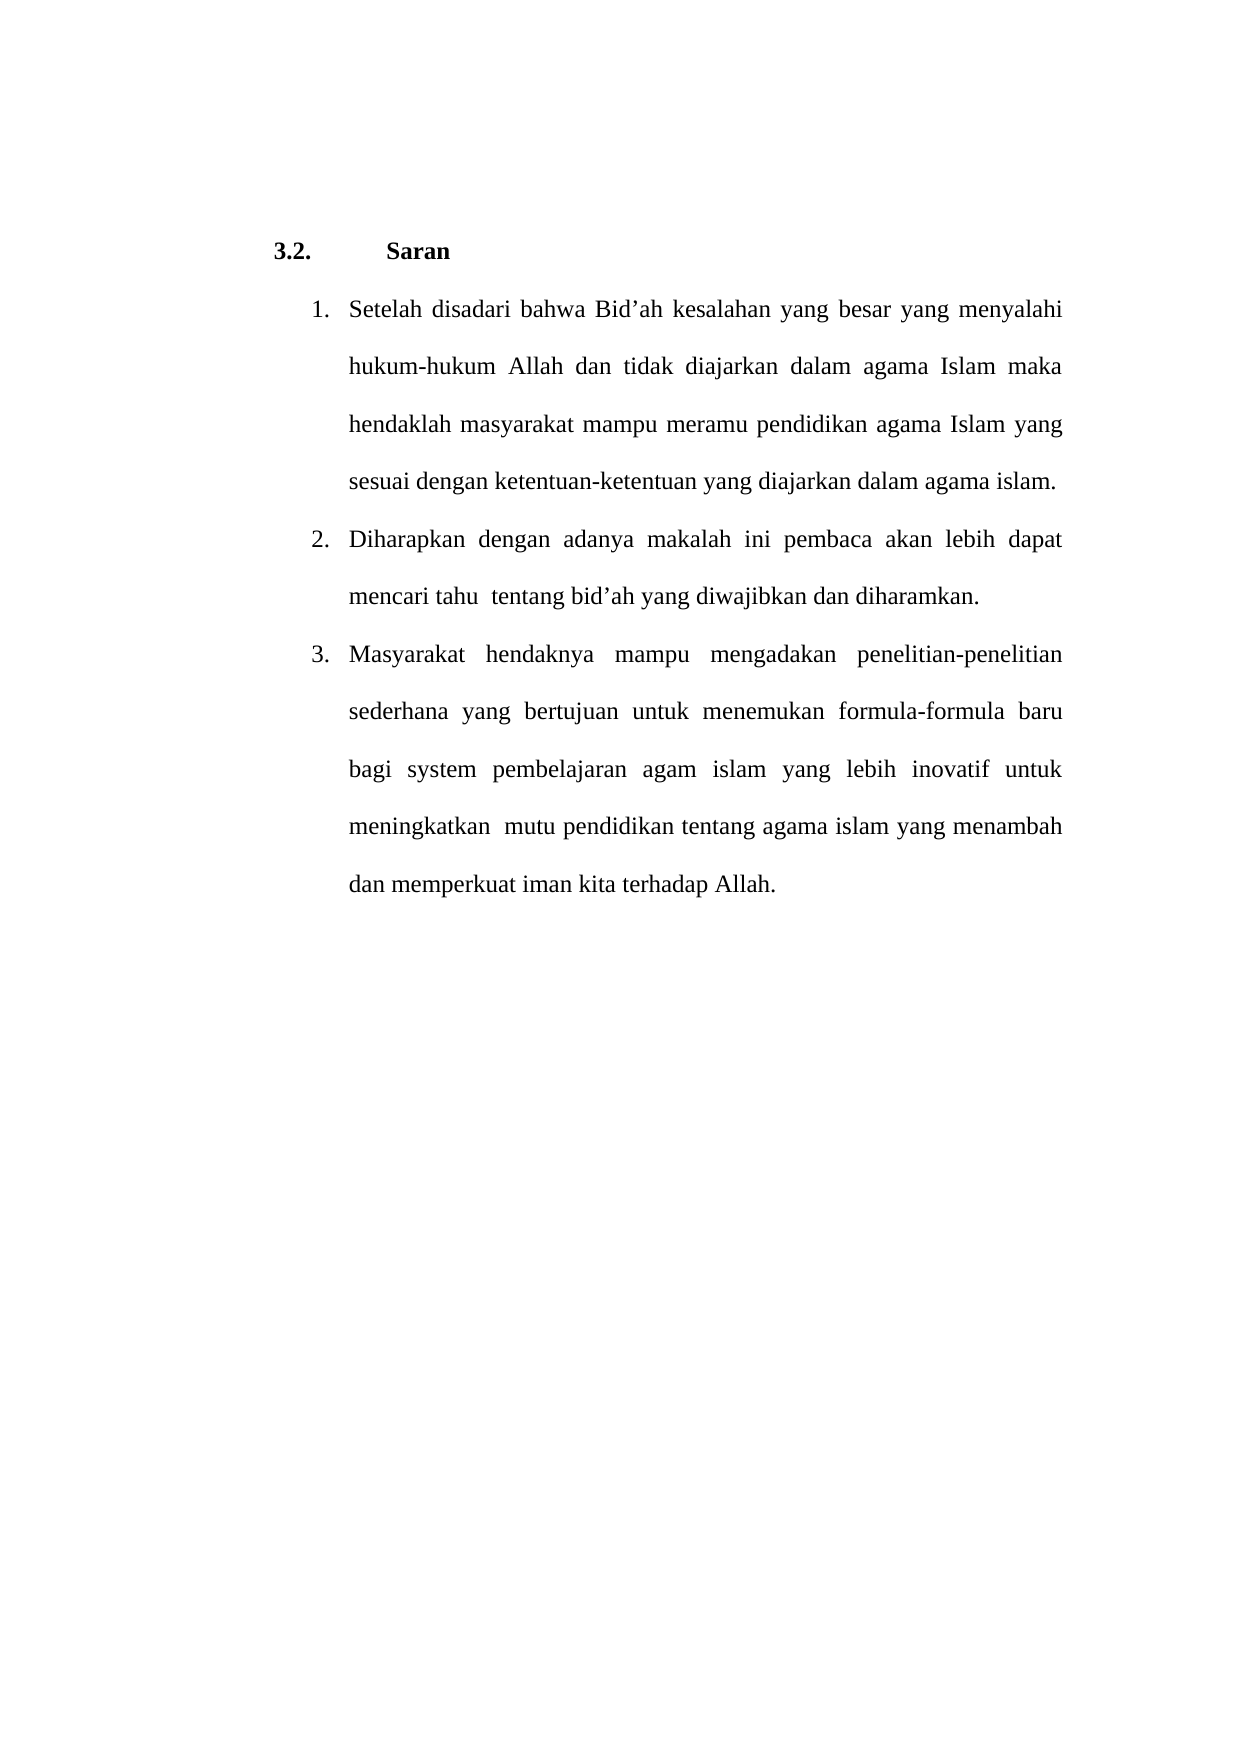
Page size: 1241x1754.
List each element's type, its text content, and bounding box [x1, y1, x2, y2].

list Setelah disadari bahwa Bid’ah kesalahan yang besar yang menyalahi hukum-hukum Allah dan tidak diajarkan dalam agama Islam maka hendaklah masyarakat mampu meramu pendidikan agama Islam yang sesuai dengan ketentuan-ketentuan yang diajarkan dalam agama islam. [311, 294, 1063, 495]
list Diharapkan dengan adanya makalah ini pembaca akan lebih dapat mencari tahu tentang bid’ah yang diwajibkan dan diharamkan. [311, 524, 1063, 610]
list Masyarakat hendaknya mampu mengadakan penelitian-penelitian sederhana yang bertujuan untuk menemukan formula-formula baru bagi system pembelajaran agam islam yang lebih inovatif untuk meningkatkan mutu pendidikan tentang agama islam yang menambah dan memperkuat iman kita terhadap Allah. [311, 639, 1063, 897]
list Saran [274, 236, 1063, 265]
